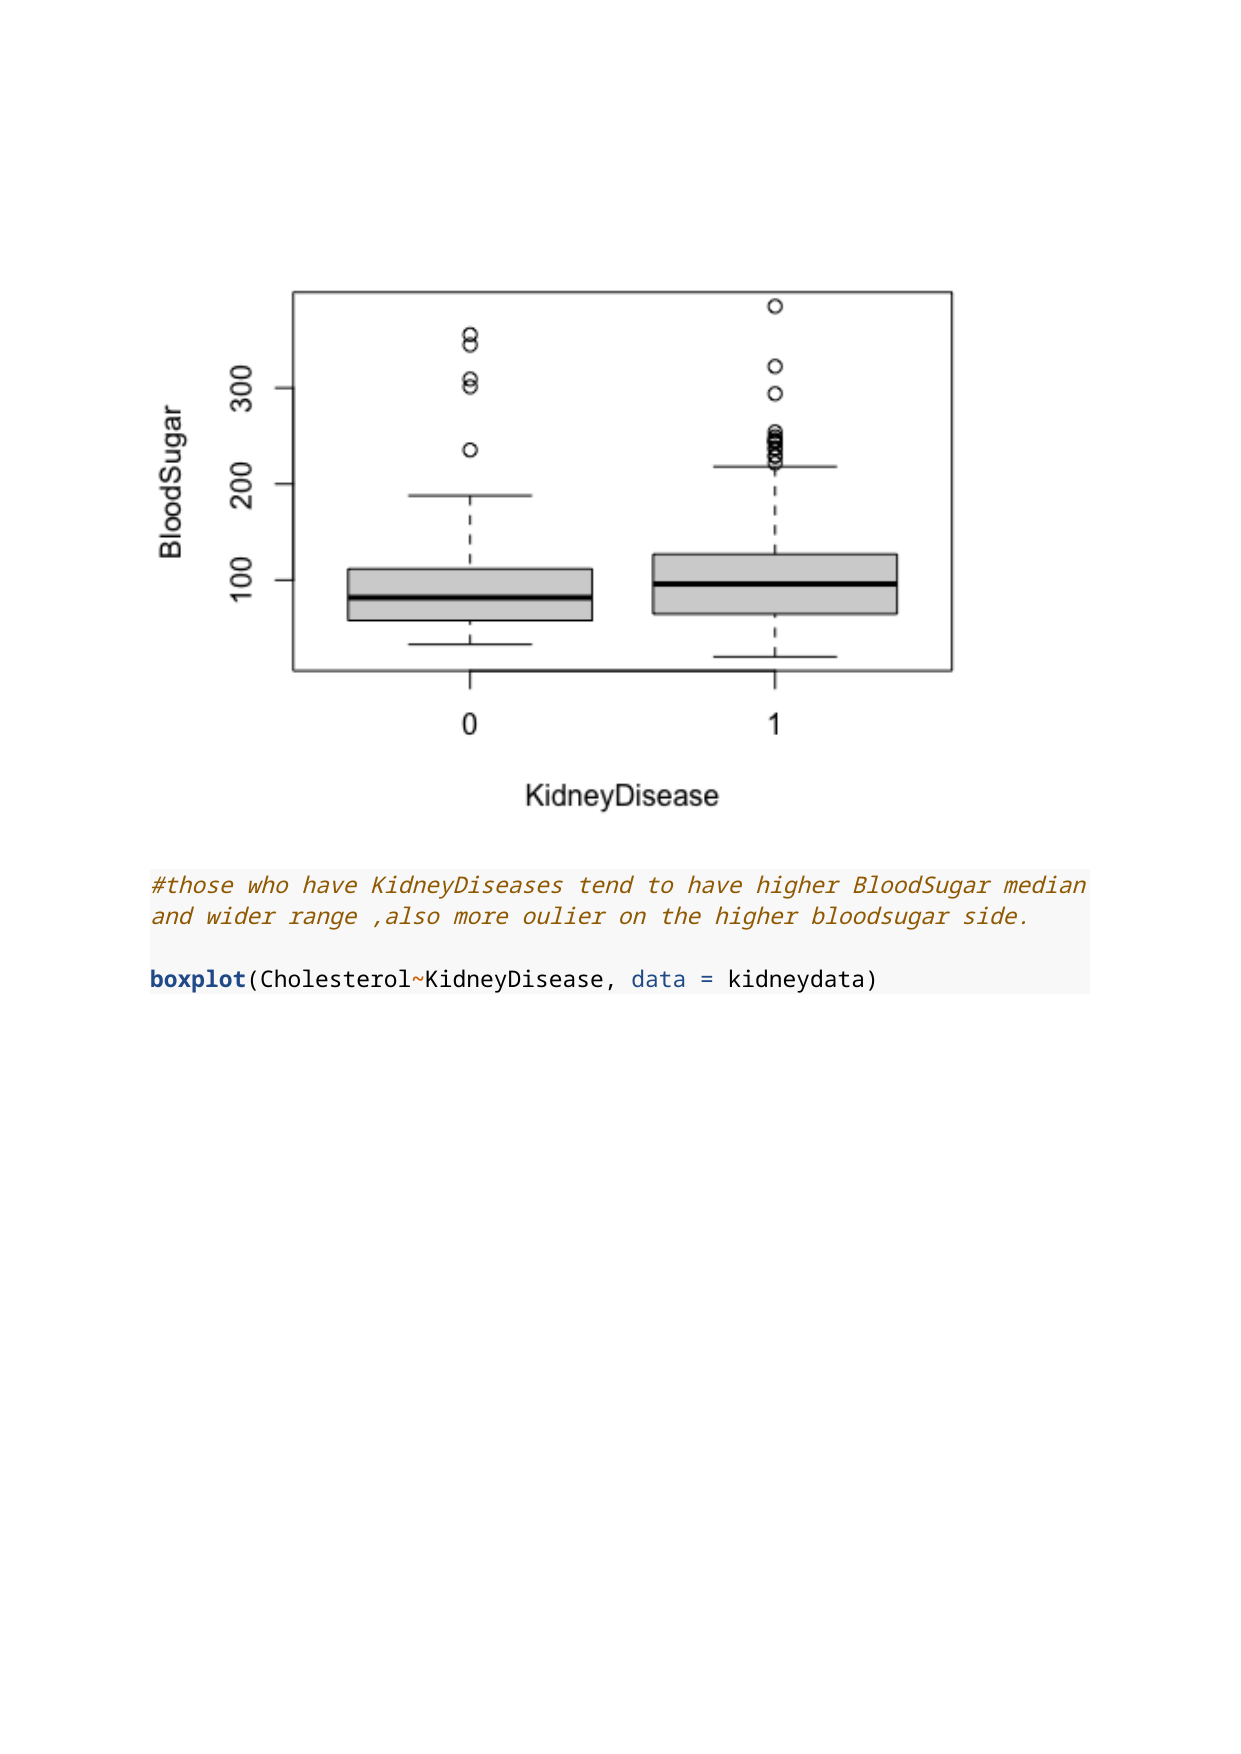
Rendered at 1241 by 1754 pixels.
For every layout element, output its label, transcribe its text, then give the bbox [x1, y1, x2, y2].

picture [150, 150, 1025, 850]
text #those who have KidneyDiseases tend to have higher BloodSugar median and wider range ,also more oulier on the higher bloodsugar side. boxplot(Cholesterol~KidneyDisease, data = kidneydata) [150, 869, 1090, 994]
